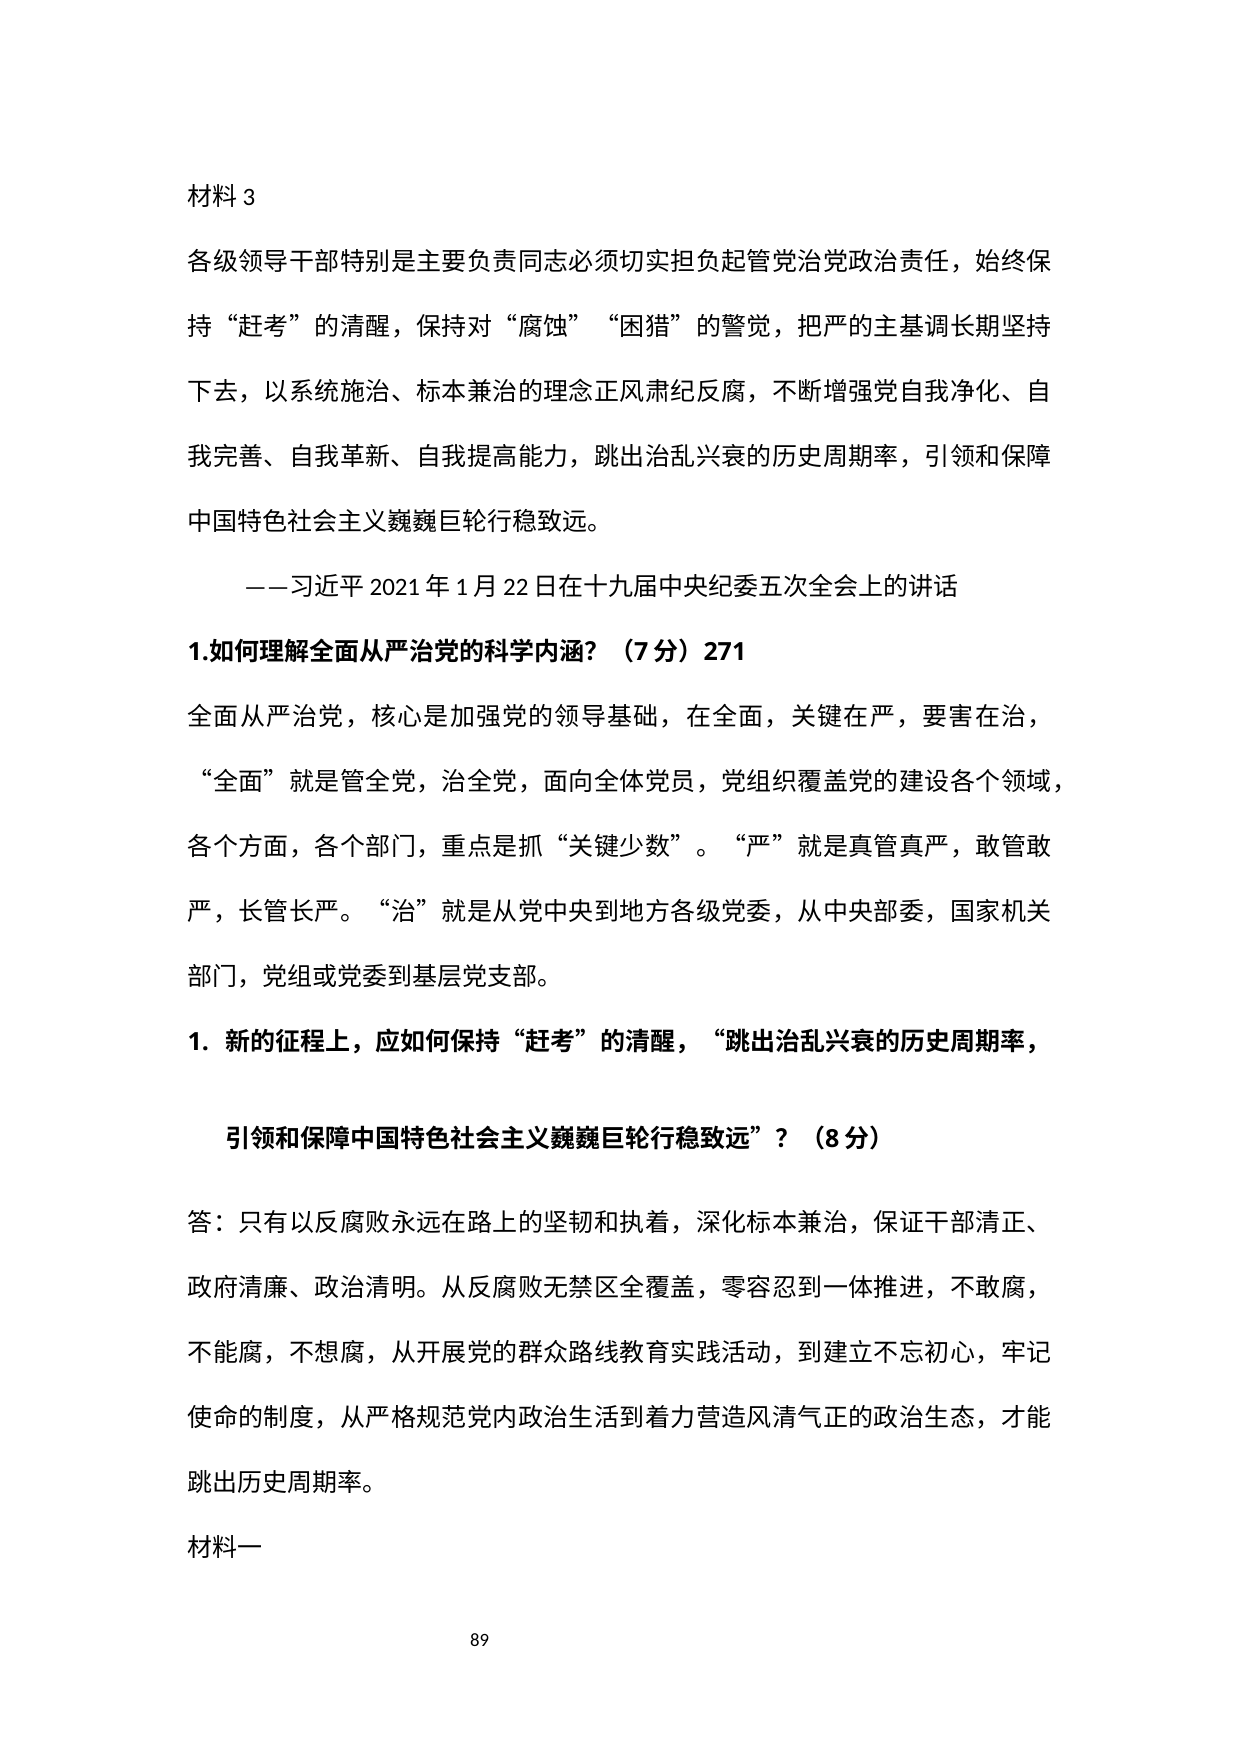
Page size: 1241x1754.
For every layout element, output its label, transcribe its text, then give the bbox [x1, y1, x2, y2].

text 答：只有以反腐败永远在路上的坚韧和执着，深化标本兼治，保证干部清正、政府清廉、政治清明。从反腐败无禁区全覆盖，零容忍到一体推进，不敢腐，不能腐，不想腐，从开展党的群众路线教育实践活动，到建立不忘初心，牢记使命的制度，从严格规范党内政治生活到着力营造风清气正的政治生态，才能跳出历史周期率。 [187, 1188, 1053, 1513]
text 全面从严治党，核心是加强党的领导基础，在全面，关键在严，要害在治，“全面”就是管全党，治全党，面向全体党员，党组织覆盖党的建设各个领域，各个方面，各个部门，重点是抓“关键少数”。“严”就是真管真严，敢管敢严，长管长严。“治”就是从党中央到地方各级党委，从中央部委，国家机关部门，党组或党委到基层党支部。 [187, 682, 1053, 1007]
list 新的征程上，应如何保持“赶考”的清醒，“跳出治乱兴衰的历史周期率，引领和保障中国特色社会主义巍巍巨轮行稳致远”？（8分） [187, 1007, 1053, 1169]
text 材料一 [187, 1513, 1053, 1578]
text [187, 162, 1053, 682]
